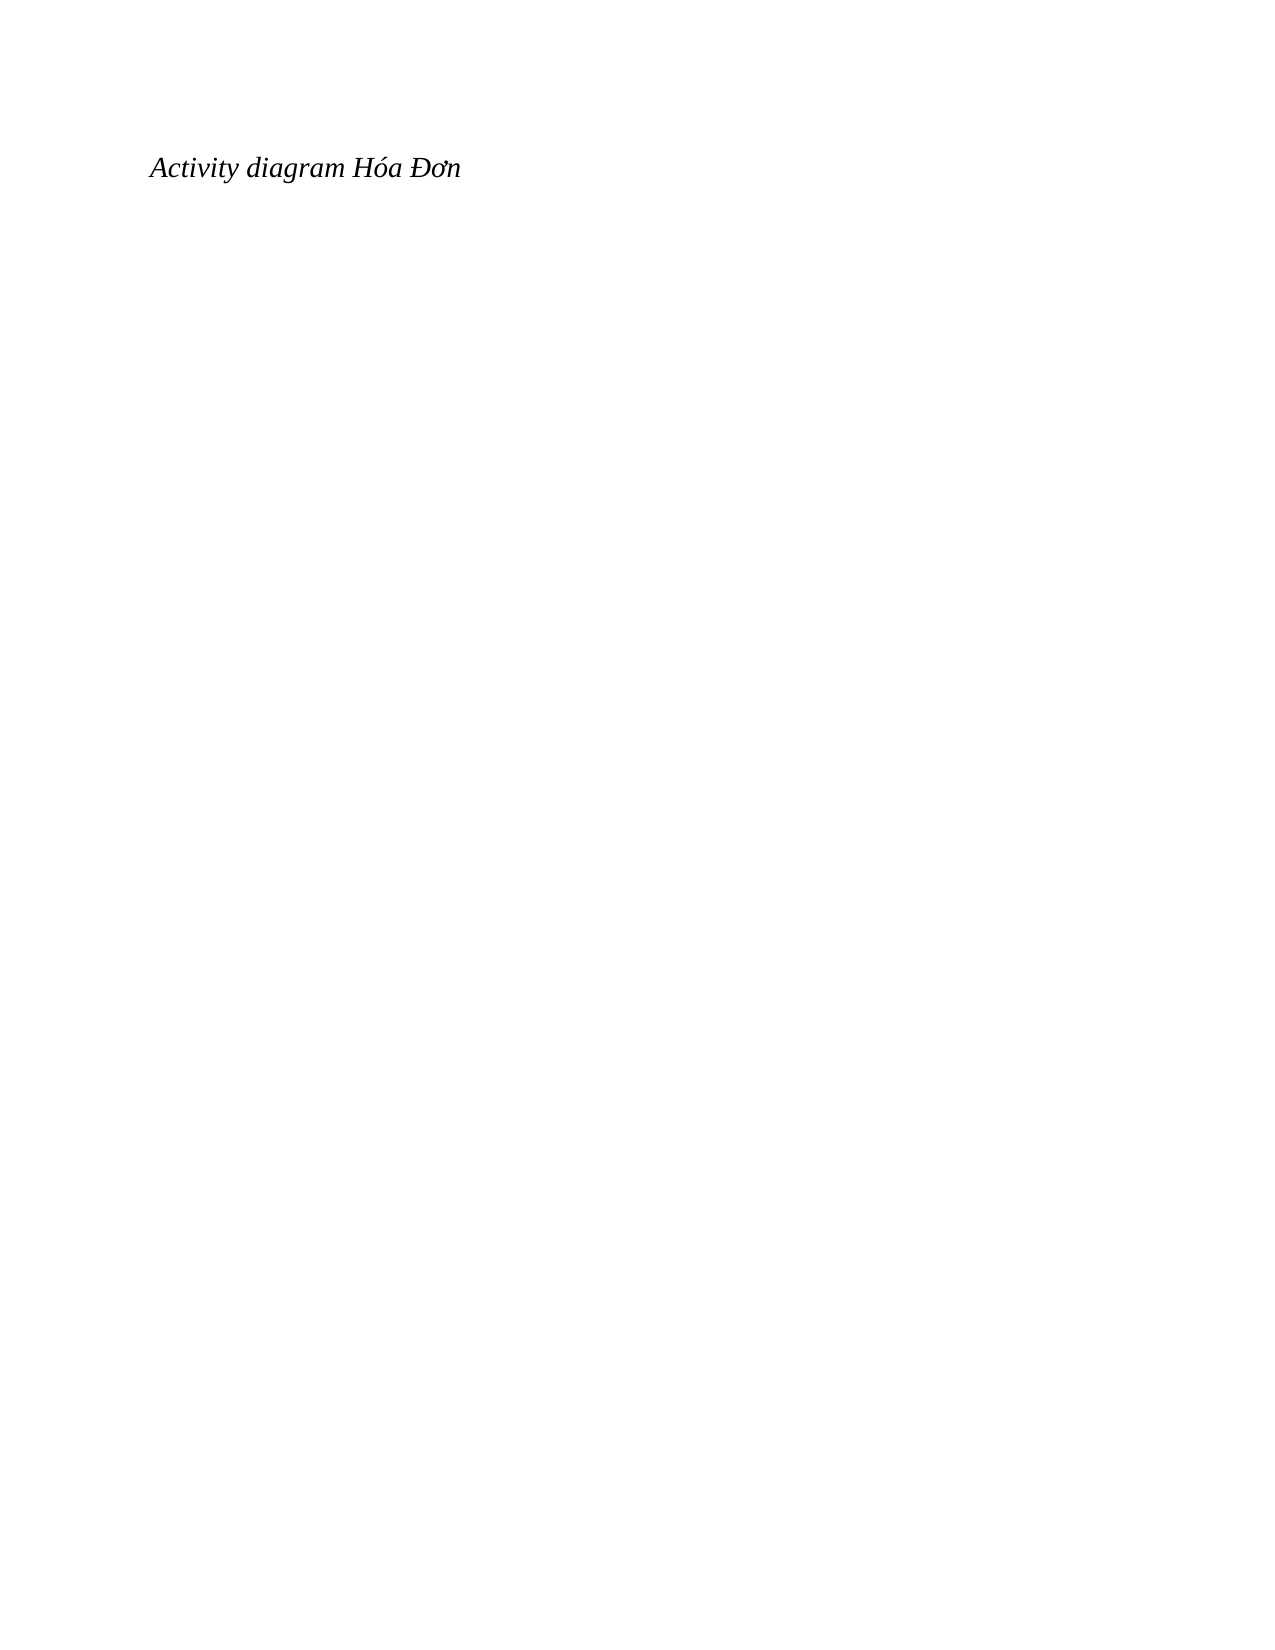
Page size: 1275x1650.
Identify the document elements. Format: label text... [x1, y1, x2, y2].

text Activity diagram Hóa Đơn [150, 150, 1125, 183]
